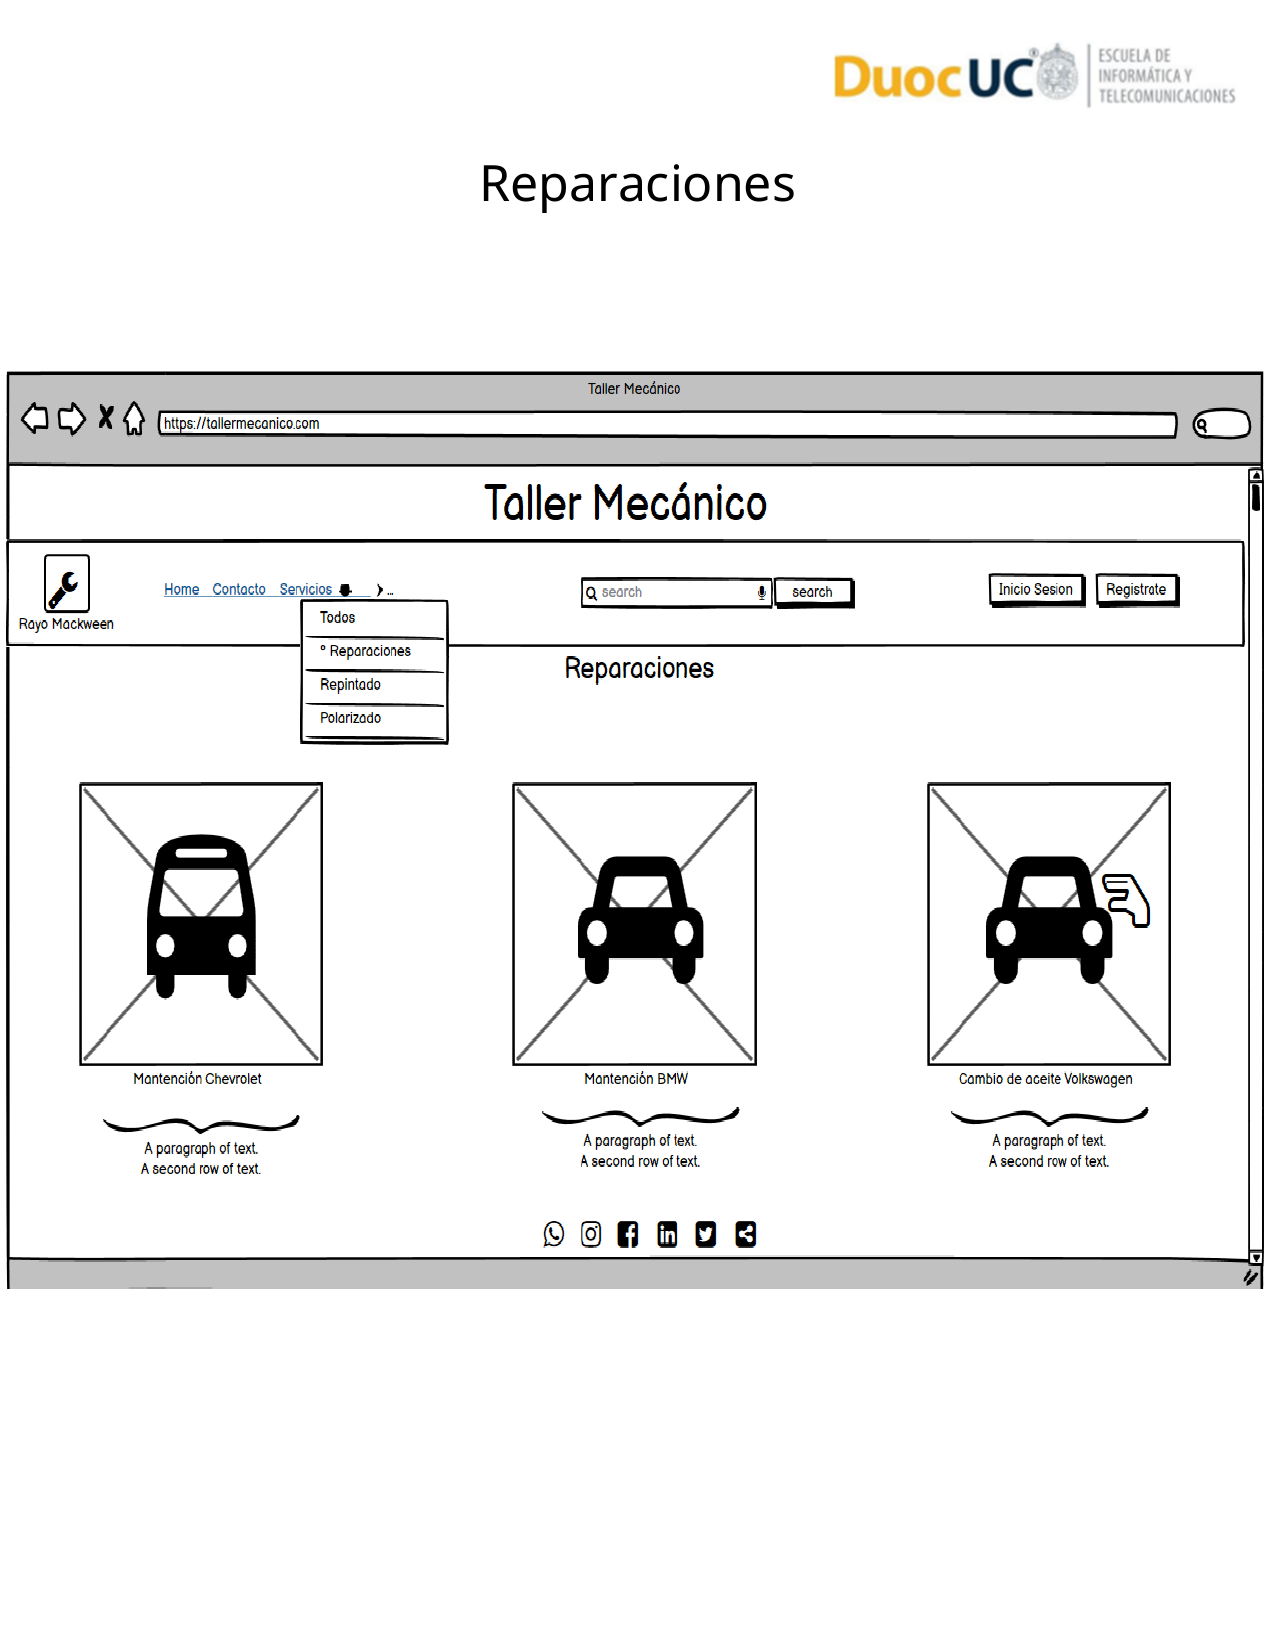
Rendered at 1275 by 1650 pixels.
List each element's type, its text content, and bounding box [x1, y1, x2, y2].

picture [807, 14, 1246, 124]
picture [0, 364, 1275, 1289]
text Reparaciones [177, 148, 1098, 216]
